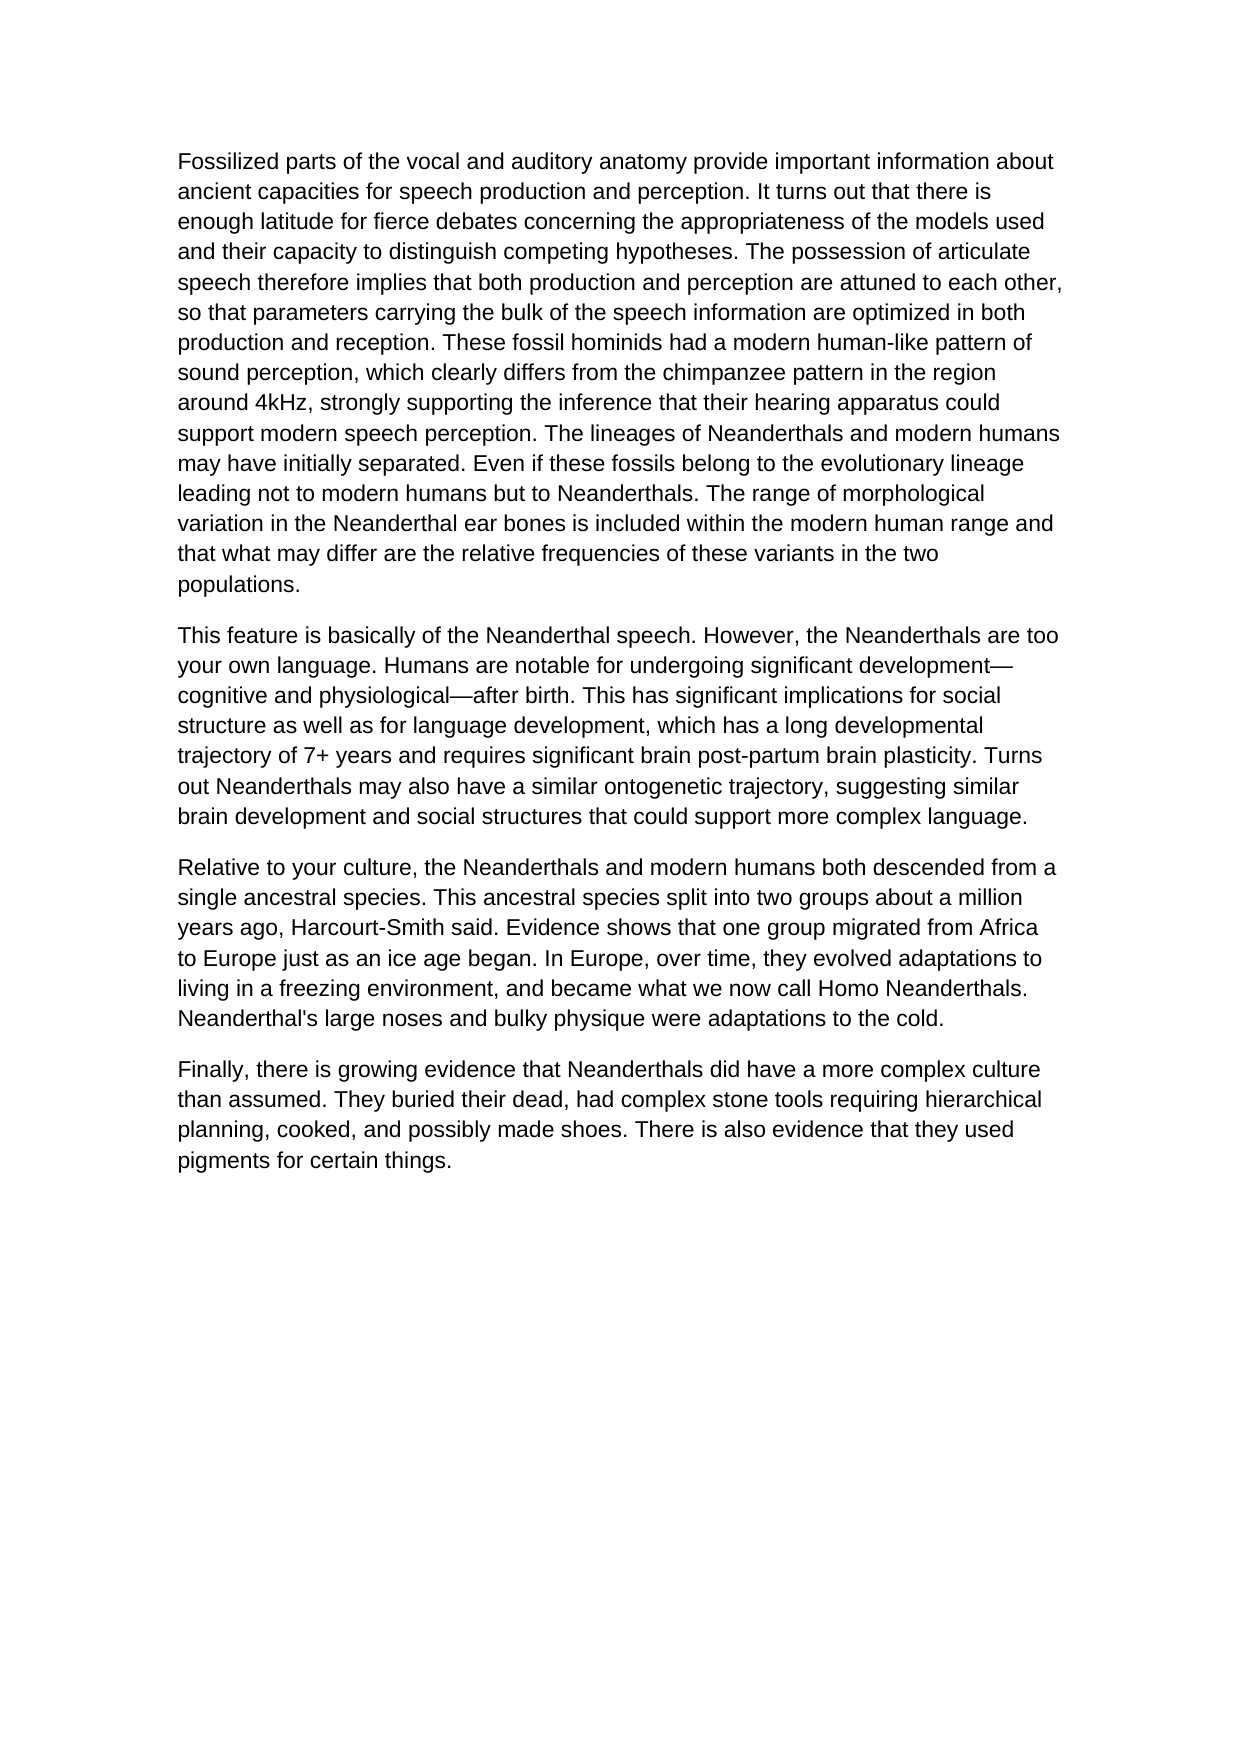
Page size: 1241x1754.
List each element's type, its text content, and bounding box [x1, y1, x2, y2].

text Fossilized parts of the vocal and auditory anatomy provide important information about ancient capacities for speech production and perception. It turns out that there is enough latitude for fierce debates concerning the appropriateness of the models used and their capacity to distinguish competing hypotheses. The possession of articulate speech therefore implies that both production and perception are attuned to each other, so that parameters carrying the bulk of the speech information are optimized in both production and reception. These fossil hominids had a modern human-like pattern of sound perception, which clearly differs from the chimpanzee pattern in the region around 4kHz, strongly supporting the inference that their hearing apparatus could support modern speech perception. The lineages of Neanderthals and modern humans may have initially separated. Even if these fossils belong to the evolutionary lineage leading not to modern humans but to Neanderthals. The range of morphological variation in the Neanderthal ear bones is included within the modern human range and that what may differ are the relative frequencies of these variants in the two populations. [177, 148, 1063, 597]
text Relative to your culture, the Neanderthals and modern humans both descended from a single ancestral species. This ancestral species split into two groups about a million years ago, Harcourt-Smith said. Evidence shows that one group migrated from Africa to Europe just as an ice age began. In Europe, over time, they evolved adaptations to living in a freezing environment, and became what we now call Homo Neanderthals. Neanderthal's large noses and bulky physique were adaptations to the cold. [177, 854, 1063, 1031]
text Finally, there is growing evidence that Neanderthals did have a more complex culture than assumed. They buried their dead, had complex stone tools requiring hierarchical planning, cooked, and possibly made shoes. There is also evidence that they used pigments for certain things. [177, 1056, 1063, 1173]
text This feature is basically of the Neanderthal speech. However, the Neanderthals are too your own language. Humans are notable for undergoing significant development—cognitive and physiological—after birth. This has significant implications for social structure as well as for language development, which has a long developmental trajectory of 7+ years and requires significant brain post-partum brain plasticity. Turns out Neanderthals may also have a similar ontogenetic trajectory, suggesting similar brain development and social structures that could support more complex language. [177, 622, 1063, 829]
